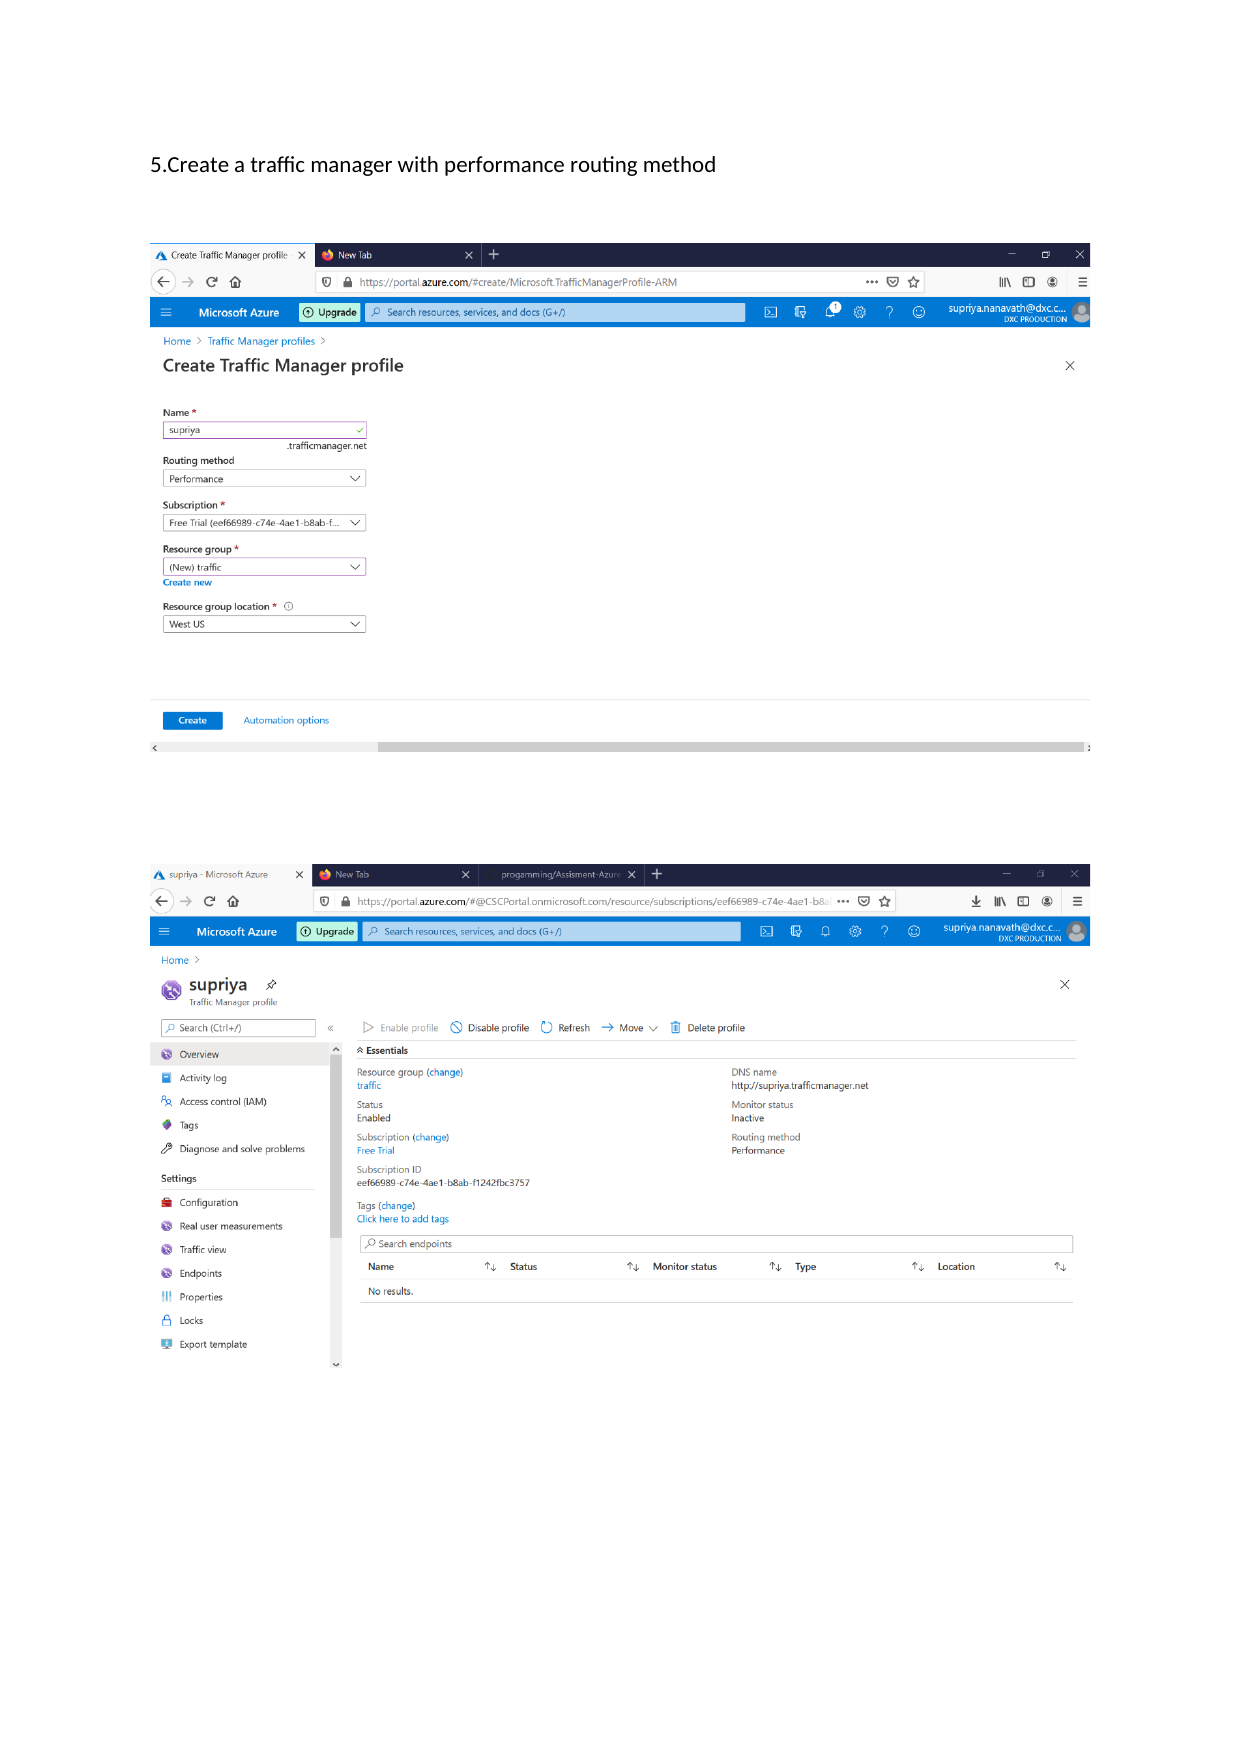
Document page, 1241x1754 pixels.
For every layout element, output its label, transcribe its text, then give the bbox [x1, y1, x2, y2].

picture [150, 864, 1091, 1368]
picture [150, 243, 1091, 752]
text 5.Create a traffic manager with performance routing method [150, 150, 1090, 178]
